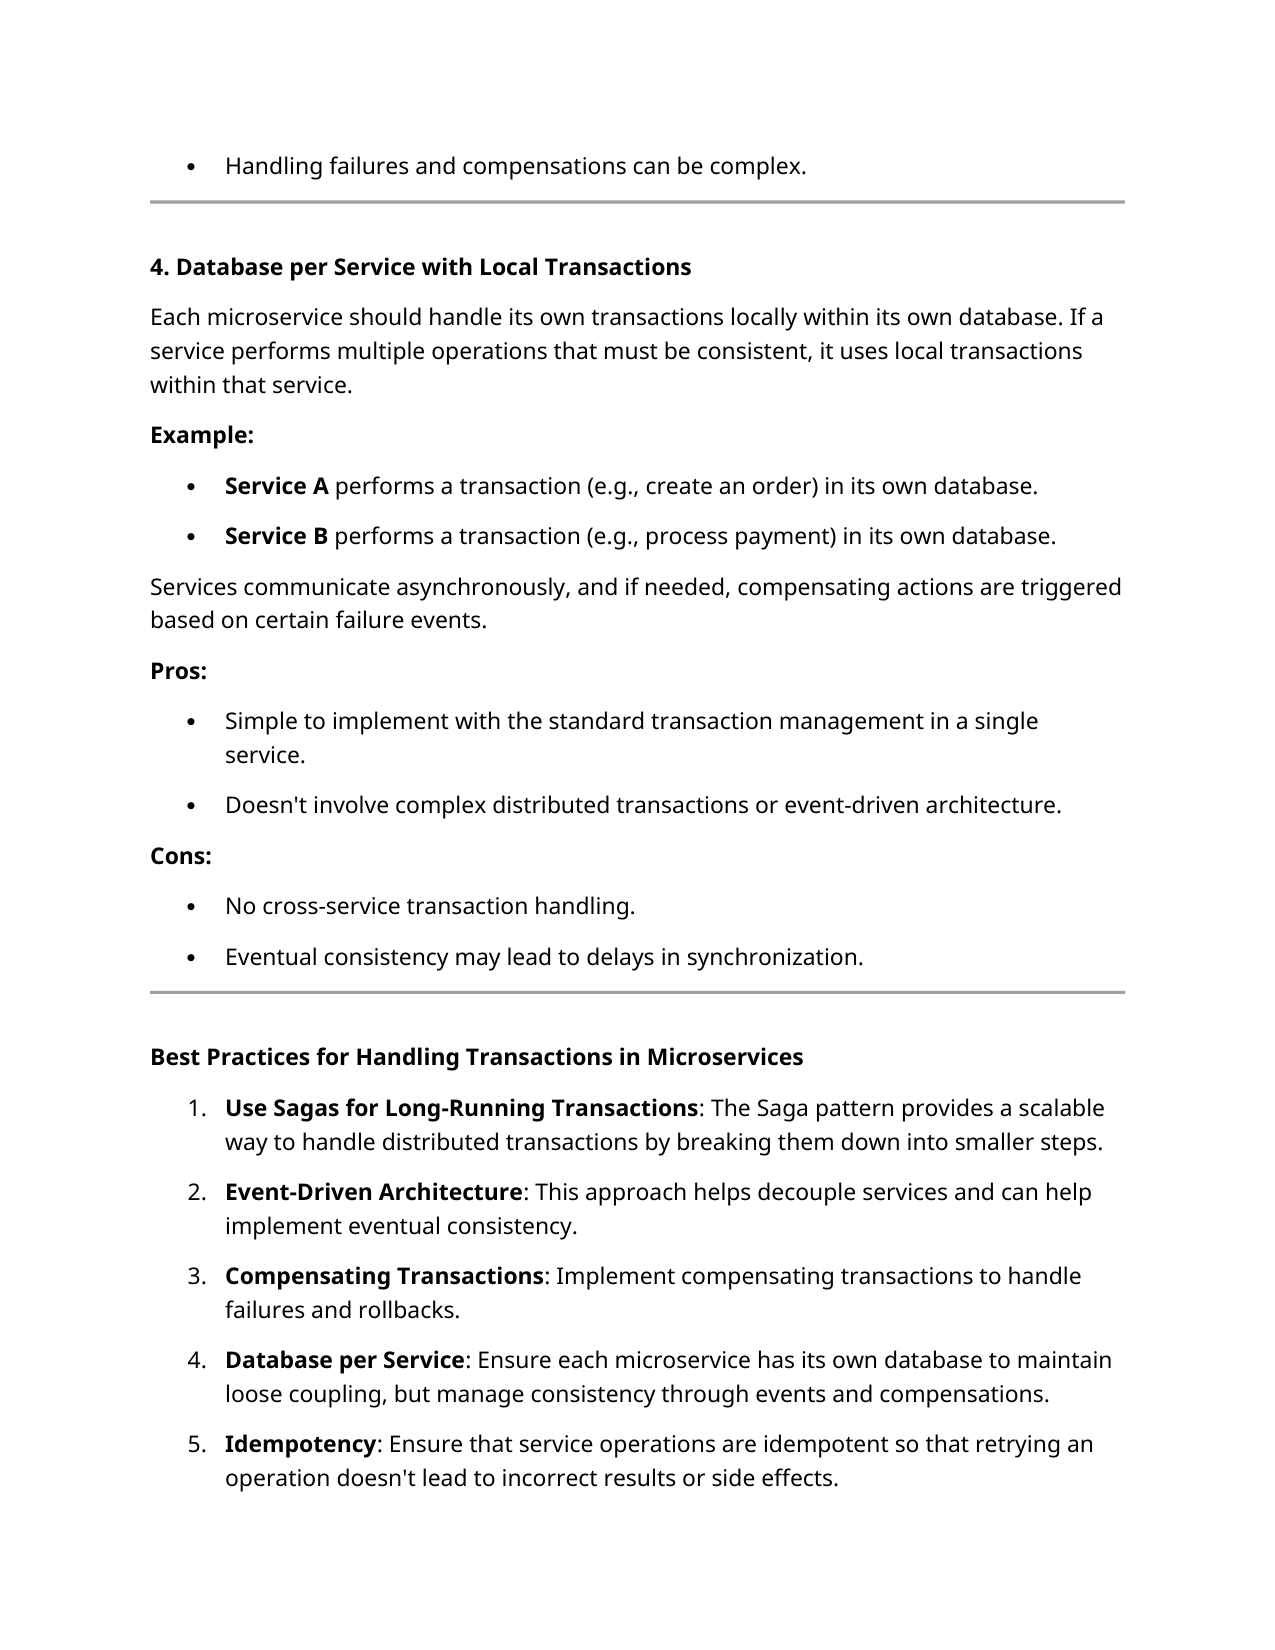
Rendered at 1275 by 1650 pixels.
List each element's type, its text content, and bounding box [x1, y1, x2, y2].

text 4. Database per Service with Local Transactions [150, 251, 1125, 282]
list Idempotency: Ensure that service operations are idempotent so that retrying an operation doesn't lead to incorrect results or side effects. [187, 1428, 1125, 1493]
text Pros: [150, 654, 1125, 686]
list Doesn't involve complex distributed transactions or event-driven architecture. [187, 789, 1125, 820]
list Use Sagas for Long-Running Transactions: The Saga pattern provides a scalable way to handle distributed transactions by breaking them down into smaller steps. [187, 1092, 1125, 1157]
list Handling failures and compensations can be complex. [187, 150, 1125, 181]
list Event-Driven Architecture: This approach helps decouple services and can help implement eventual consistency. [187, 1176, 1125, 1241]
list Database per Service: Ensure each microservice has its own database to maintain loose coupling, but manage consistency through events and compensations. [187, 1344, 1125, 1409]
list Service A performs a transaction (e.g., create an order) in its own database. [187, 469, 1125, 501]
text Cons: [150, 839, 1125, 871]
text Example: [150, 419, 1125, 450]
list Compensating Transactions: Implement compensating transactions to handle failures and rollbacks. [187, 1260, 1125, 1325]
list Eventual consistency may lead to delays in synchronization. [187, 940, 1125, 972]
text Best Practices for Handling Transactions in Microservices [150, 1041, 1125, 1072]
list Service B performs a transaction (e.g., process payment) in its own database. [187, 520, 1125, 551]
text Each microservice should handle its own transactions locally within its own database. If a service performs multiple operations that must be consistent, it uses local transactions within that service. [150, 301, 1125, 400]
list No cross-service transaction handling. [187, 890, 1125, 921]
list Simple to implement with the standard transaction management in a single service. [187, 705, 1125, 770]
text Services communicate asynchronously, and if needed, compensating actions are triggered based on certain failure events. [150, 570, 1125, 635]
